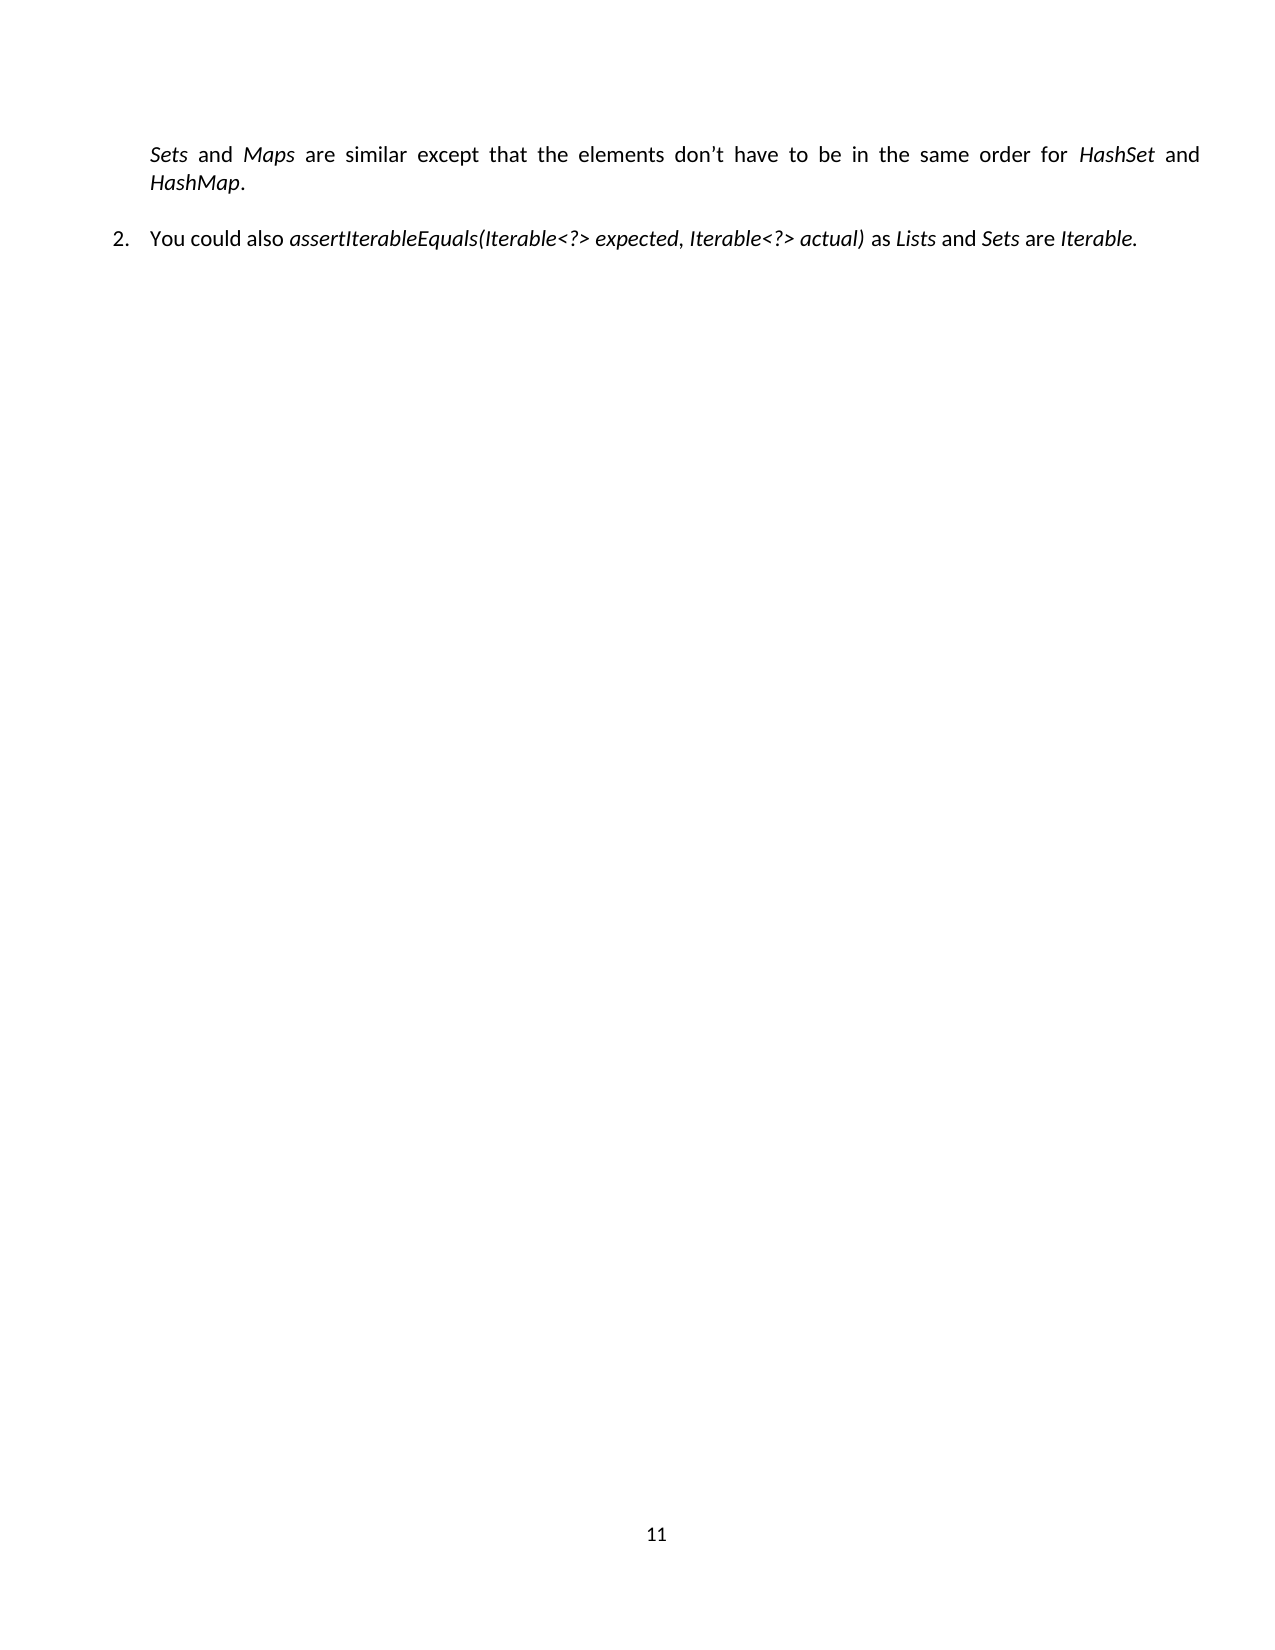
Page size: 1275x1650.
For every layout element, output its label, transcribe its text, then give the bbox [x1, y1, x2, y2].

list Sets and Maps are similar except that the elements don’t have to be in the same order for HashSet and HashMap. [150, 141, 1200, 197]
list You could also assertIterableEquals(Iterable<?> expected, Iterable<?> actual) as Lists and Sets are Iterable. [112, 224, 1200, 253]
